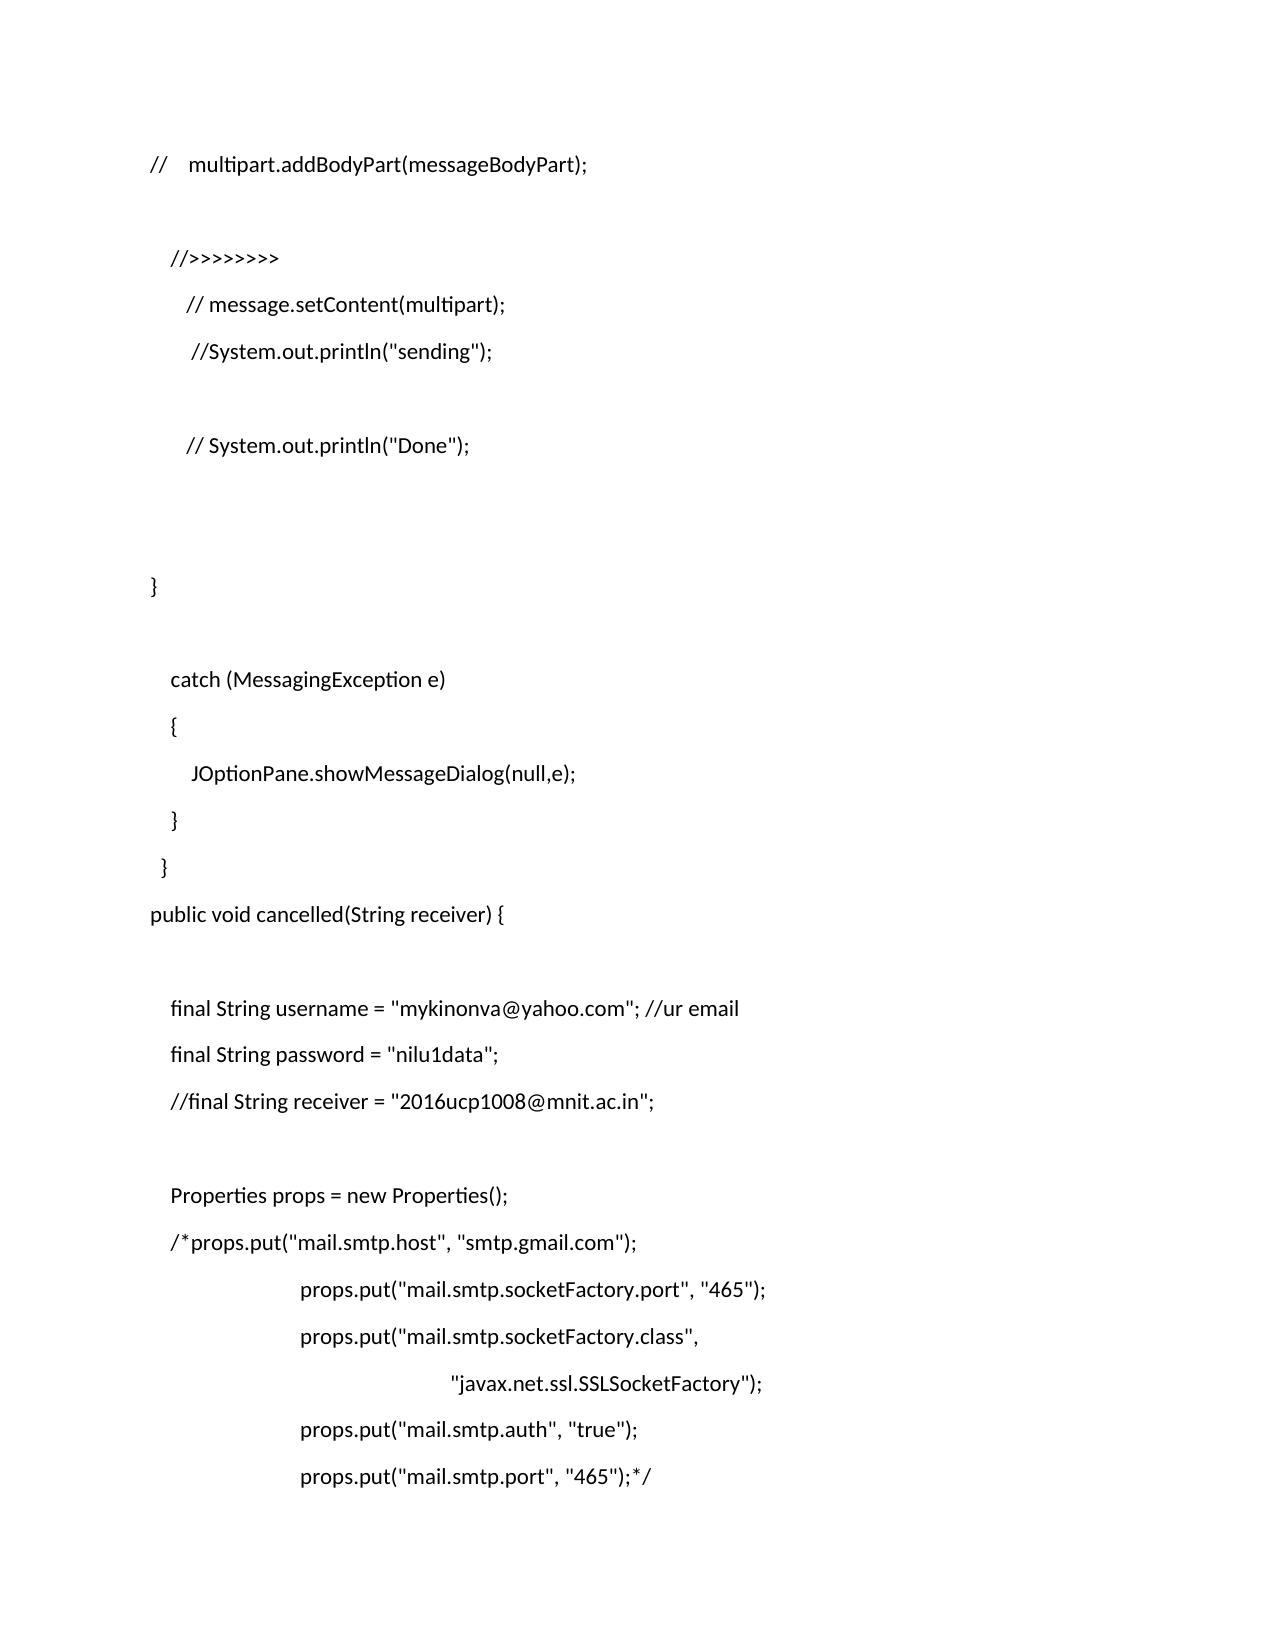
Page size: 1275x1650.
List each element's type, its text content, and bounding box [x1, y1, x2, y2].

text } [150, 806, 1125, 834]
text //System.out.println("sending"); [150, 337, 1125, 366]
text } [150, 853, 1125, 881]
text props.put("mail.smtp.port", "465");*/ [150, 1462, 1125, 1491]
text /*props.put("mail.smtp.host", "smtp.gmail.com"); [150, 1228, 1125, 1256]
text public void cancelled(String receiver) { [150, 900, 1125, 928]
text "javax.net.ssl.SSLSocketFactory"); [150, 1369, 1125, 1397]
text // System.out.println("Done"); [150, 431, 1125, 459]
text { [150, 712, 1125, 741]
text catch (MessagingException e) [150, 666, 1125, 694]
text // message.setContent(multipart); [150, 291, 1125, 319]
text //>>>>>>>> [150, 244, 1125, 272]
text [150, 1275, 1125, 1303]
text final String password = "nilu1data"; [150, 1041, 1125, 1069]
text // multipart.addBodyPart(messageBodyPart); [150, 150, 1125, 178]
text JOptionPane.showMessageDialog(null,e); [150, 759, 1125, 787]
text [150, 1322, 1125, 1350]
text } [150, 572, 1125, 600]
text Properties props = new Properties(); [150, 1181, 1125, 1209]
text //final String receiver = "2016ucp1008@mnit.ac.in"; [150, 1087, 1125, 1116]
text props.put("mail.smtp.auth", "true"); [150, 1416, 1125, 1444]
text final String username = "mykinonva@yahoo.com"; //ur email [150, 994, 1125, 1022]
